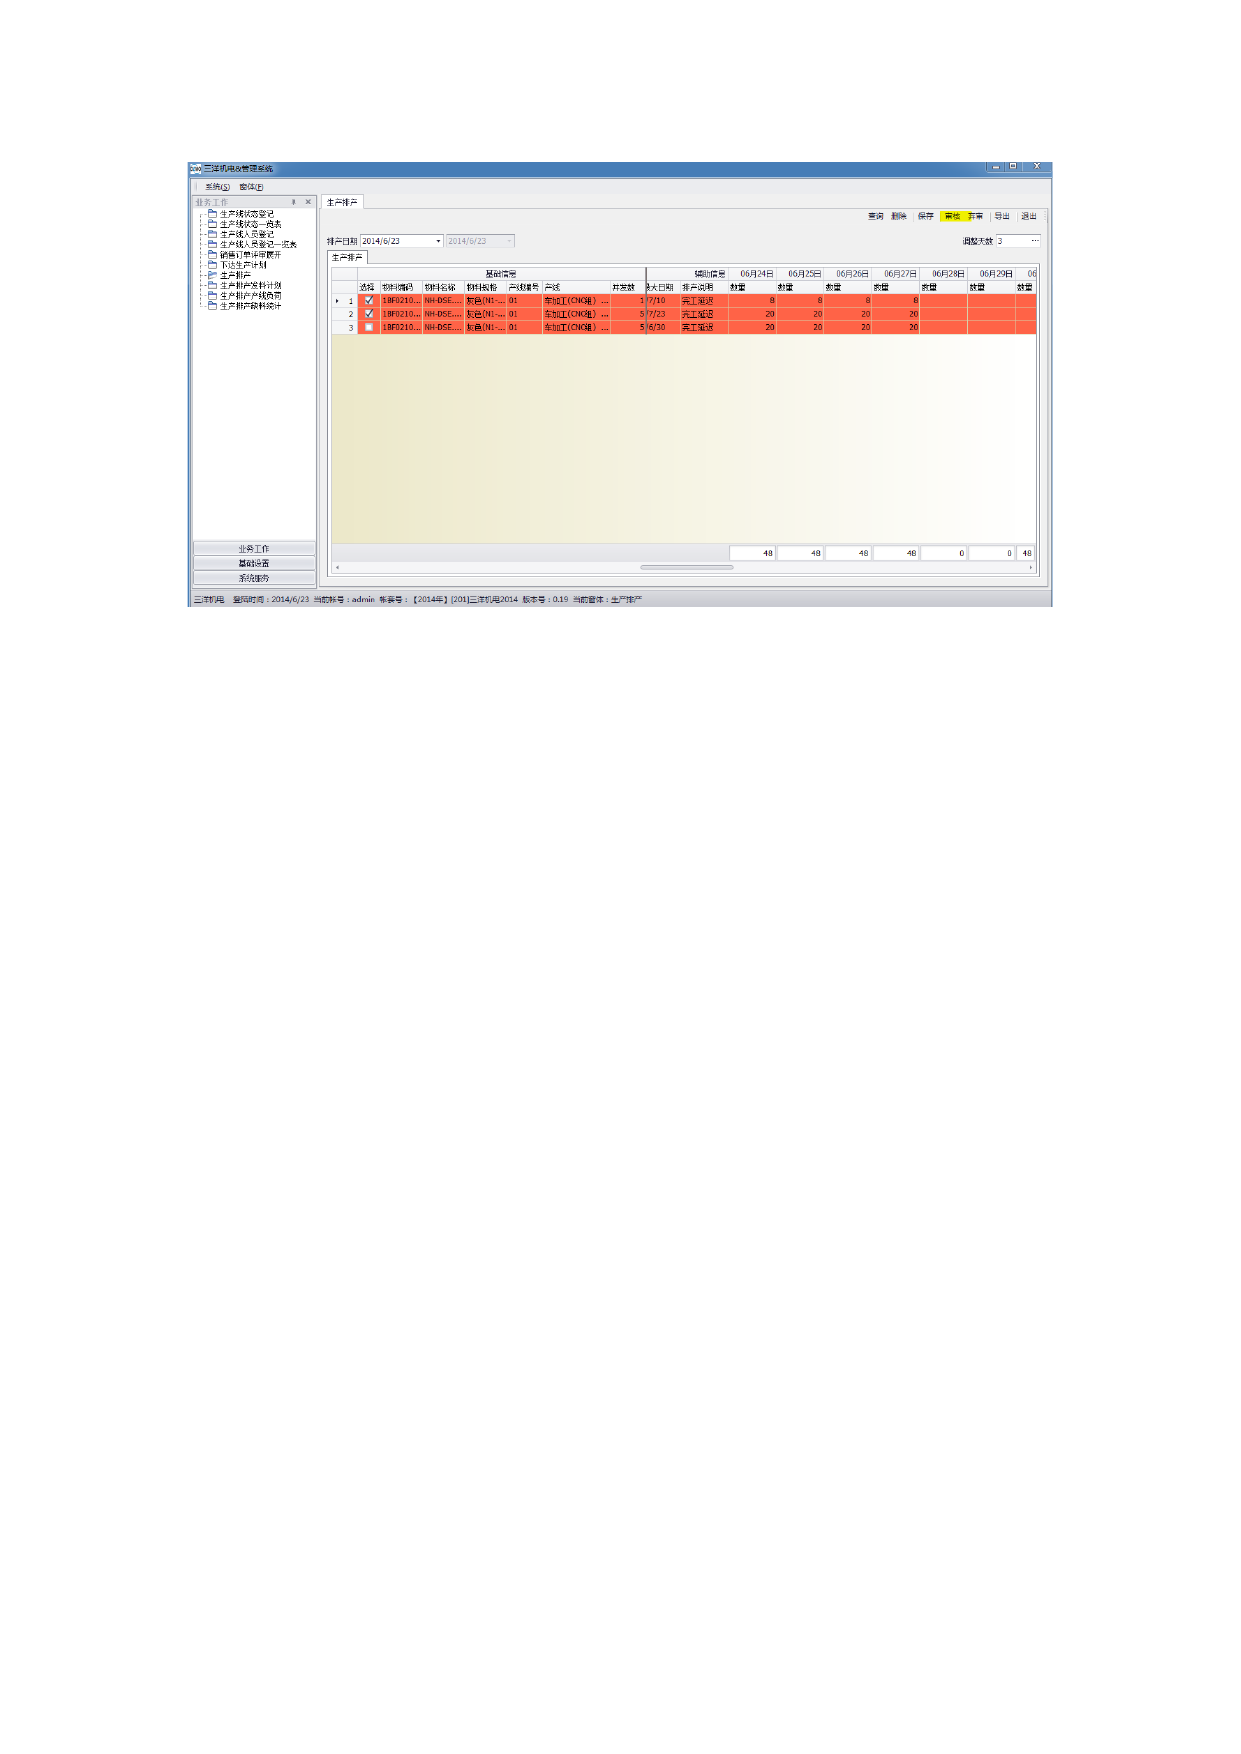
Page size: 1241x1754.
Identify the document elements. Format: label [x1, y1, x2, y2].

picture [187, 162, 1053, 607]
